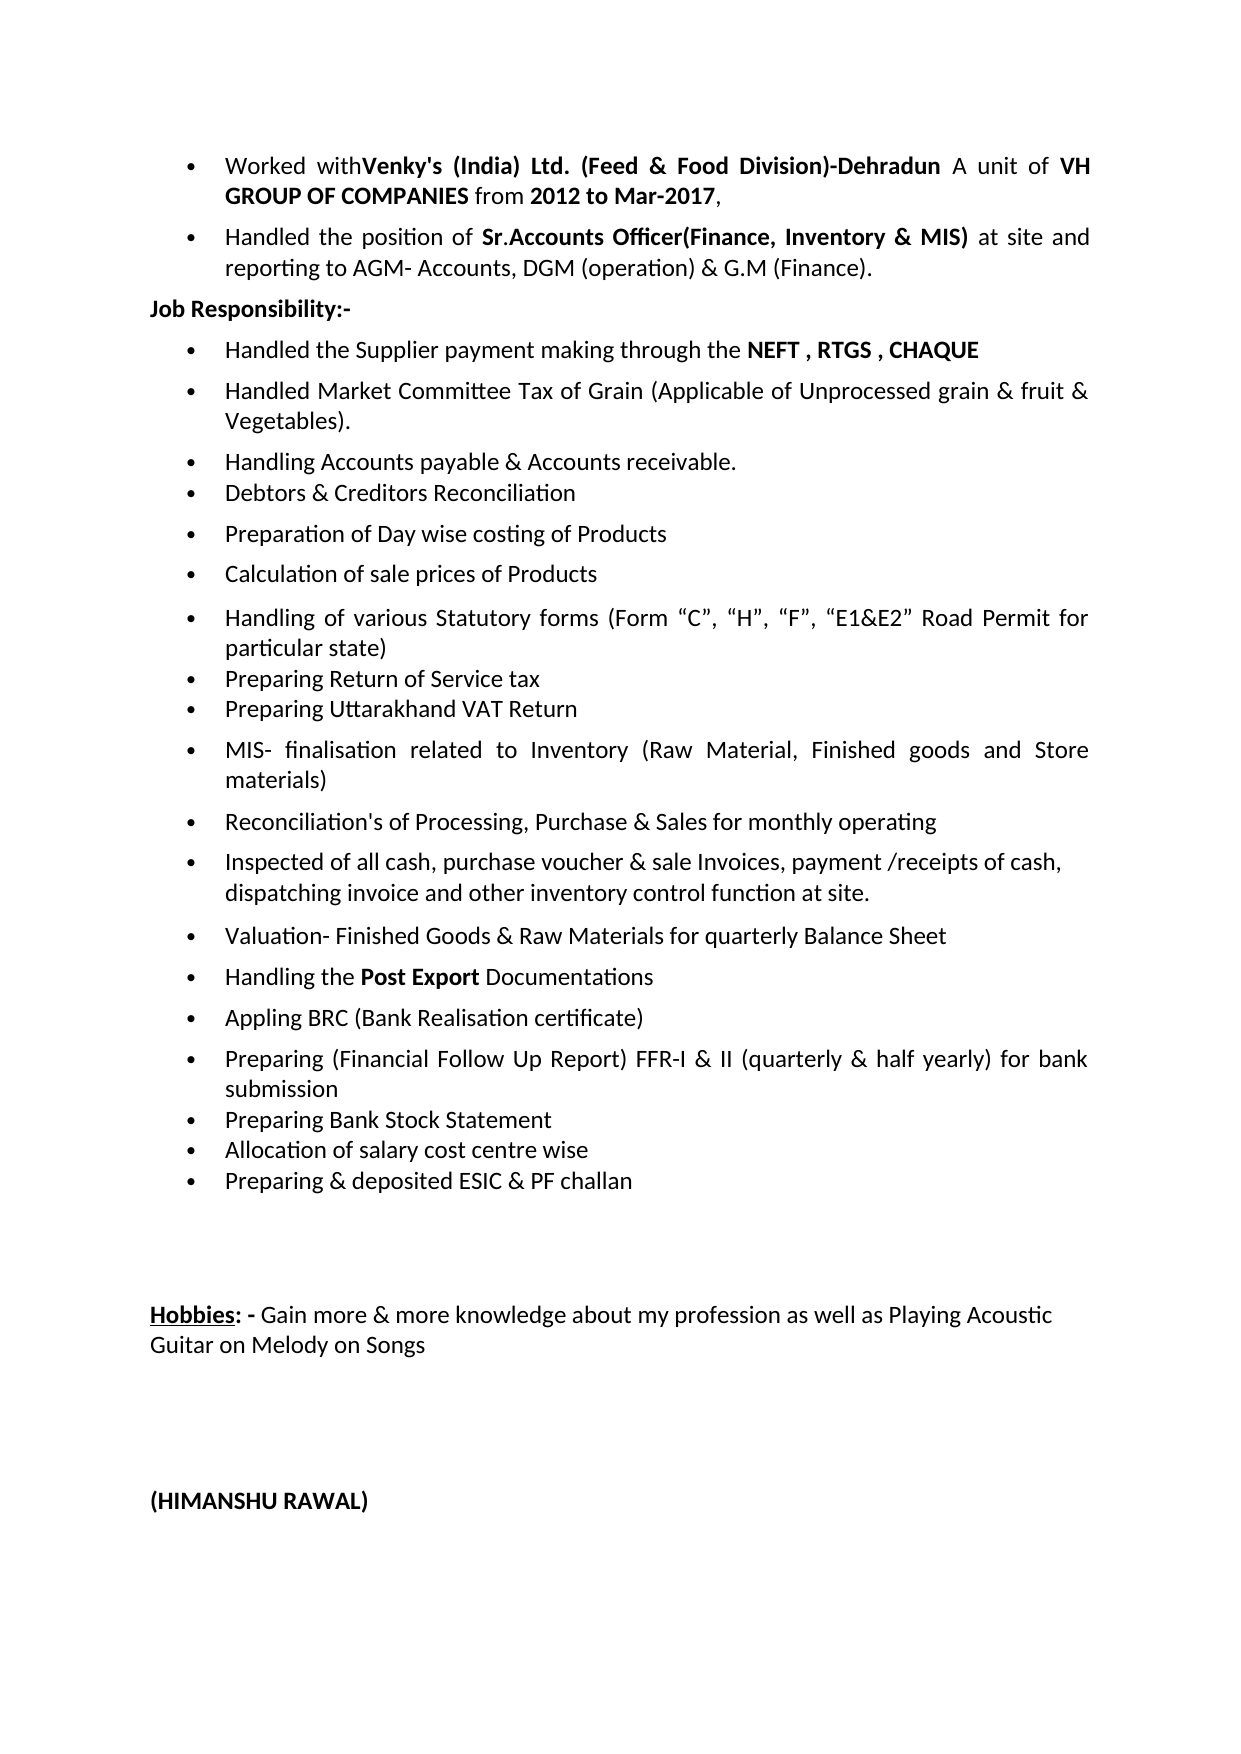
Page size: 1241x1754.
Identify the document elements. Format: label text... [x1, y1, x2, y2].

list Preparation of Day wise costing of Products [187, 518, 1090, 548]
list Preparing Return of Service tax [187, 663, 1090, 693]
text Job Responsibility:- [150, 293, 1090, 323]
list Inspected of all cash, purchase voucher & sale Invoices, payment /receipts of cash, dispatching invoice and other inventory control function at site. [187, 847, 1090, 908]
list Handling of various Statutory forms (Form “C”, “H”, “F”, “E1&E2” Road Permit for particular state) [187, 602, 1090, 663]
list Calculation of sale prices of Products [187, 559, 1090, 589]
list Handling Accounts payable & Accounts receivable. [187, 446, 1090, 477]
list Handled the Supplier payment making through the NEFT , RTGS , CHAQUE [187, 334, 1090, 364]
list Preparing Uttarakhand VAT Return [187, 693, 1090, 724]
list Appling BRC (Bank Realisation certificate) [187, 1002, 1090, 1032]
list Debtors & Creditors Reconciliation [187, 477, 1090, 507]
list Worked withVenky's (India) Ltd. (Feed & Food Division)-Dehradun A unit of VH GROUP OF COMPANIES from 2012 to Mar-2017, [187, 150, 1090, 211]
list Allocation of salary cost centre wise [187, 1134, 1090, 1165]
list Valuation- Finished Goods & Raw Materials for quarterly Balance Sheet [187, 920, 1090, 951]
list MIS- finalisation related to Inventory (Raw Material, Finished goods and Store materials) [187, 734, 1090, 795]
list Reconciliation's of Processing, Purchase & Sales for monthly operating [187, 806, 1090, 836]
list Handling the Post Export Documentations [187, 961, 1090, 992]
list Preparing & deposited ESIC & PF challan [187, 1165, 1090, 1196]
text Hobbies: - Gain more & more knowledge about my profession as well as Playing Acoustic Guitar on Melody on Songs [150, 1299, 1090, 1360]
list Preparing (Financial Follow Up Report) FFR-I & II (quarterly & half yearly) for bank submission [187, 1043, 1090, 1104]
list Handled Market Committee Tax of Grain (Applicable of Unprocessed grain & fruit & Vegetables). [187, 375, 1090, 436]
text (HIMANSHU RAWAL) [150, 1485, 1090, 1516]
list Handled the position of Sr.Accounts Officer(Finance, Inventory & MIS) at site and reporting to AGM- Accounts, DGM (operation) & G.M (Finance). [187, 221, 1090, 282]
list Preparing Bank Stock Statement [187, 1104, 1090, 1134]
